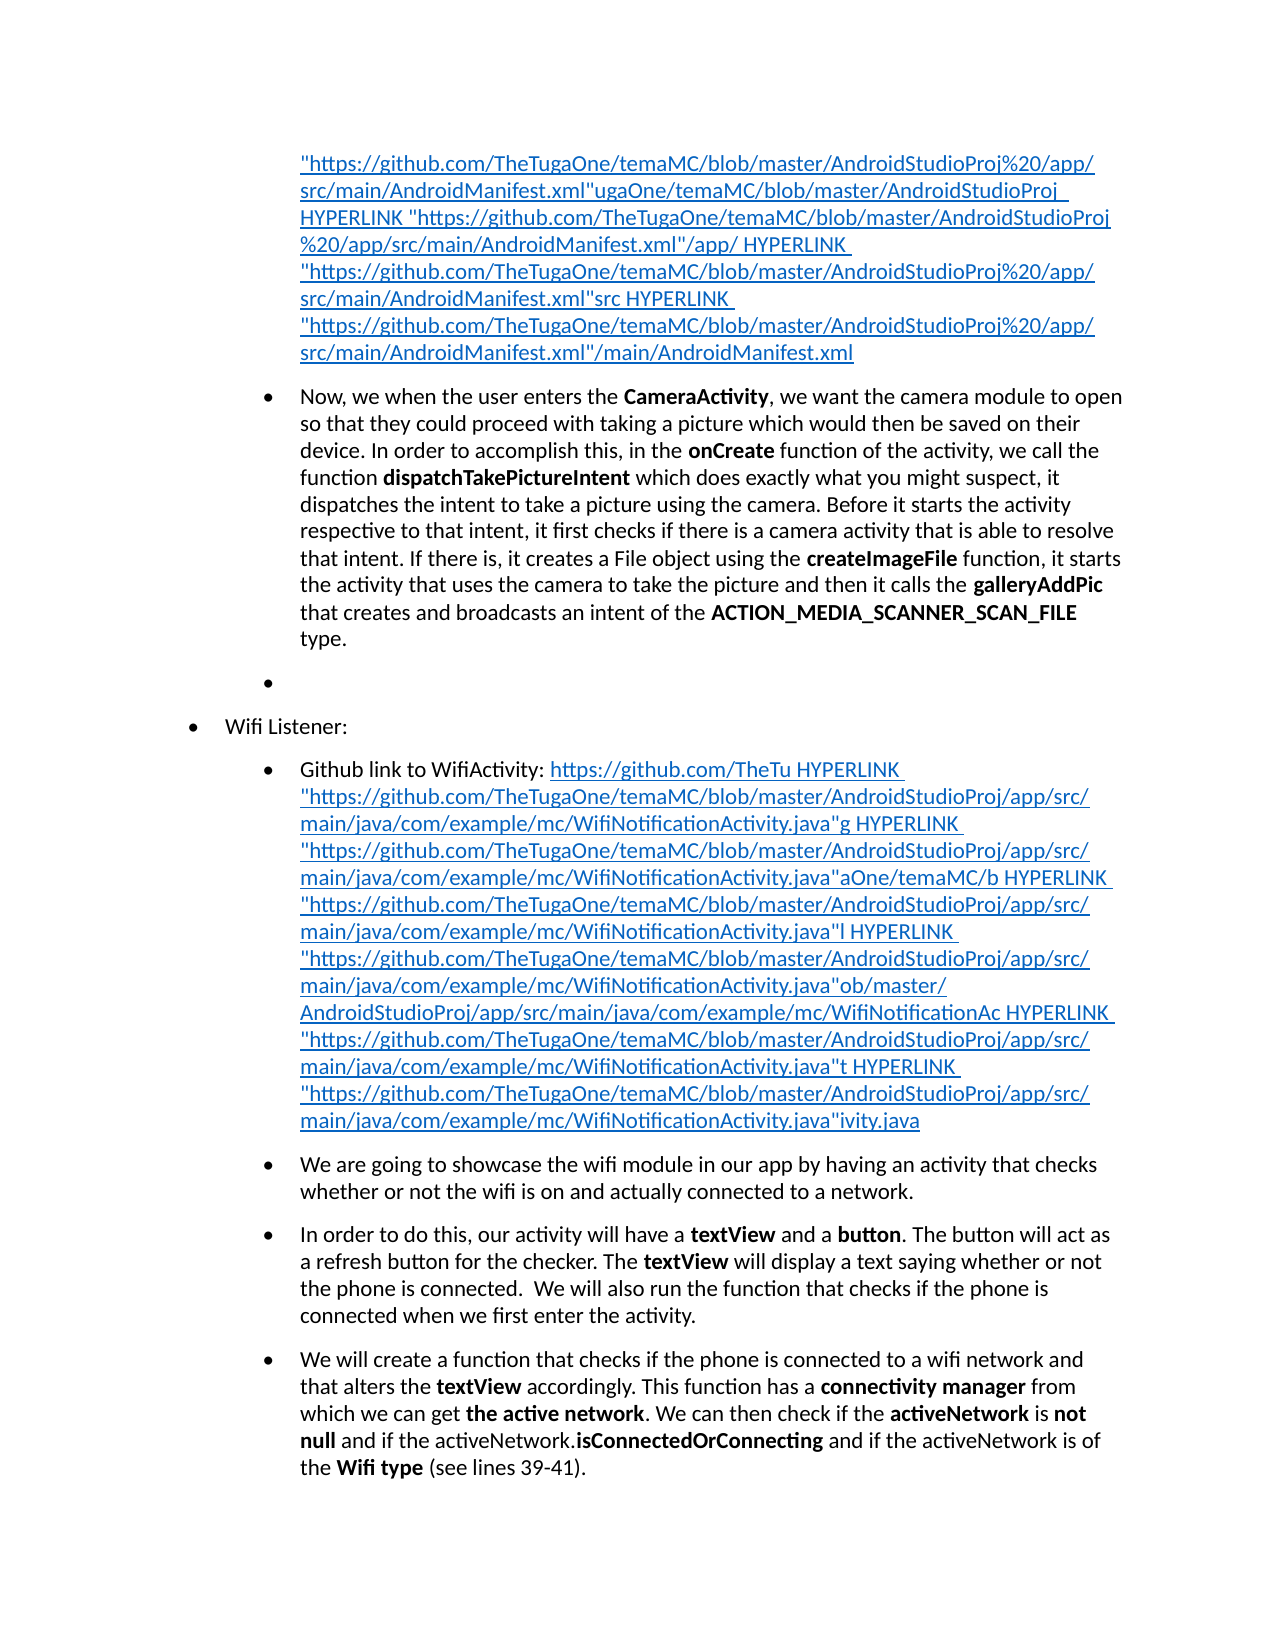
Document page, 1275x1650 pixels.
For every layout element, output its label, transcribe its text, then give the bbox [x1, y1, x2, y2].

list Wifi Listener: [187, 713, 1125, 739]
list We are going to showcase the wifi module in our app by having an activity that checks whether or not the wifi is on and actually connected to a network. [262, 1151, 1125, 1204]
list We will create a function that checks if the phone is connected to a wifi network and that alters the textView accordingly. This function has a connectivity manager from which we can get the active network. We can then check if the activeNetwork is not null and if the activeNetwork.isConnectedOrConnecting and if the activeNetwork is of the Wifi type (see lines 39-41). [262, 1346, 1125, 1481]
list In order to do this, our activity will have a textView and a button. The button will act as a refresh button for the checker. The textView will display a text saying whether or not the phone is connected. We will also run the function that checks if the phone is connected when we first enter the activity. [262, 1221, 1125, 1329]
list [262, 150, 1125, 366]
list Now, we when the user enters the CameraActivity, we want the camera module to open so that they could proceed with taking a picture which would then be saved on their device. In order to accomplish this, in the onCreate function of the activity, we call the function dispatchTakePictureIntent which does exactly what you might suspect, it dispatches the intent to take a picture using the camera. Before it starts the activity respective to that intent, it first checks if there is a camera activity that is able to resolve that intent. If there is, it creates a File object using the createImageFile function, it starts the activity that uses the camera to take the picture and then it calls the galleryAddPic that creates and broadcasts an intent of the ACTION_MEDIA_SCANNER_SCAN_FILE type. [262, 382, 1125, 652]
list Github link to WifiActivity: https://github.com/TheTu HYPERLINK "https://github.com/TheTugaOne/temaMC/blob/master/AndroidStudioProj/app/src/main/java/com/example/mc/WifiNotificationActivity.java"g HYPERLINK "https://github.com/TheTugaOne/temaMC/blob/master/AndroidStudioProj/app/src/main/java/com/example/mc/WifiNotificationActivity.java"aOne/temaMC/b HYPERLINK "https://github.com/TheTugaOne/temaMC/blob/master/AndroidStudioProj/app/src/main/java/com/example/mc/WifiNotificationActivity.java"l HYPERLINK "https://github.com/TheTugaOne/temaMC/blob/master/AndroidStudioProj/app/src/main/java/com/example/mc/WifiNotificationActivity.java"ob/master/AndroidStudioProj/app/src/main/java/com/example/mc/WifiNotificationAc HYPERLINK "https://github.com/TheTugaOne/temaMC/blob/master/AndroidStudioProj/app/src/main/java/com/example/mc/WifiNotificationActivity.java"t HYPERLINK "https://github.com/TheTugaOne/temaMC/blob/master/AndroidStudioProj/app/src/main/java/com/example/mc/WifiNotificationActivity.java"ivity.java [262, 756, 1125, 1134]
